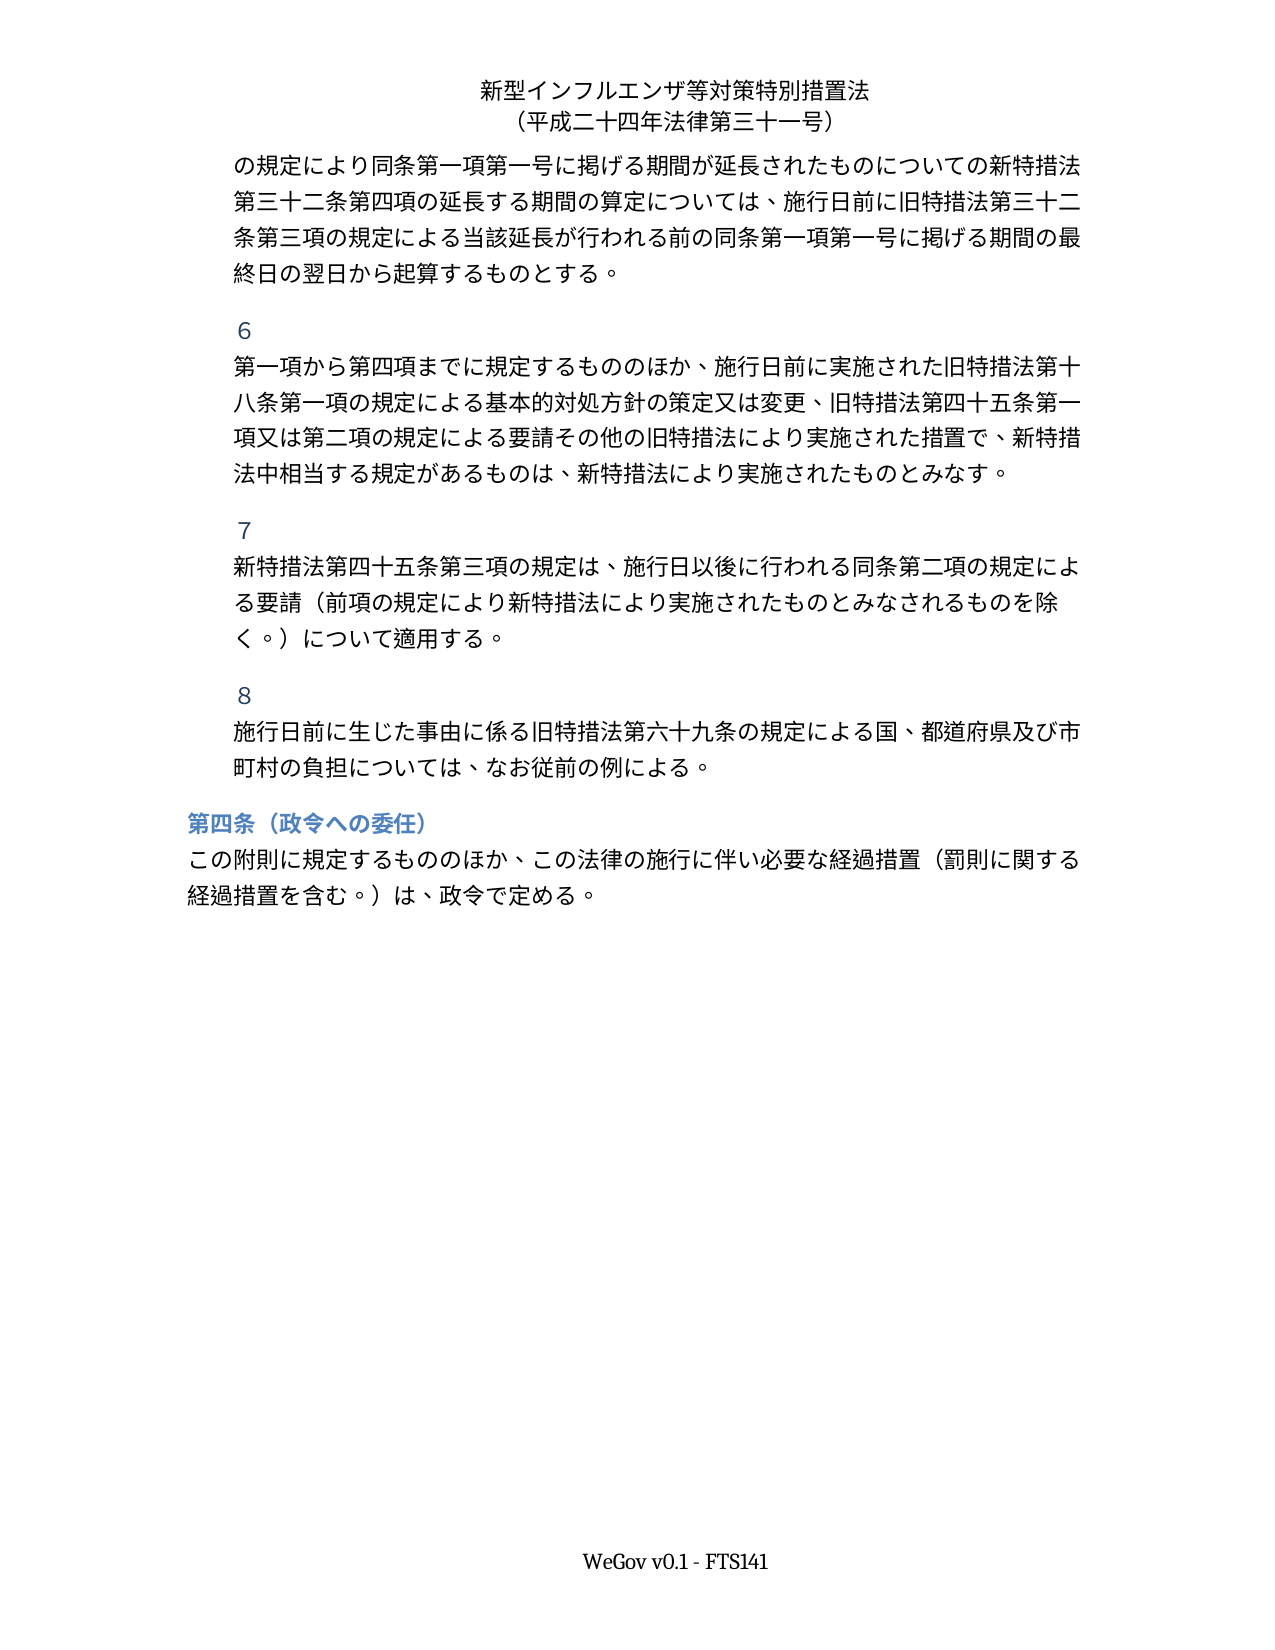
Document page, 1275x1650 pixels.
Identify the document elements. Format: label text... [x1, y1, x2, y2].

text 施行日前に生じた事由に係る旧特措法第六十九条の規定による国、都道府県及び市町村の負担については、なお従前の例による。 [233, 716, 1087, 783]
subtitle ８ [233, 680, 1087, 711]
text 第一項から第四項までに規定するもののほか、施行日前に実施された旧特措法第十八条第一項の規定による基本的対処方針の策定又は変更、旧特措法第四十五条第一項又は第二項の規定による要請その他の旧特措法により実施された措置で、新特措法中相当する規定があるものは、新特措法により実施されたものとみなす。 [233, 351, 1087, 489]
text この附則に規定するもののほか、この法律の施行に伴い必要な経過措置（罰則に関する経過措置を含む。）は、政令で定める。 [187, 844, 1087, 911]
subtitle ６ [233, 314, 1087, 346]
subtitle ７ [233, 515, 1087, 546]
subtitle 第四条（政令への委任） [187, 808, 1087, 839]
text 新特措法第四十五条第三項の規定は、施行日以後に行われる同条第二項の規定による要請（前項の規定により新特措法により実施されたものとみなされるものを除く。）について適用する。 [233, 551, 1087, 654]
